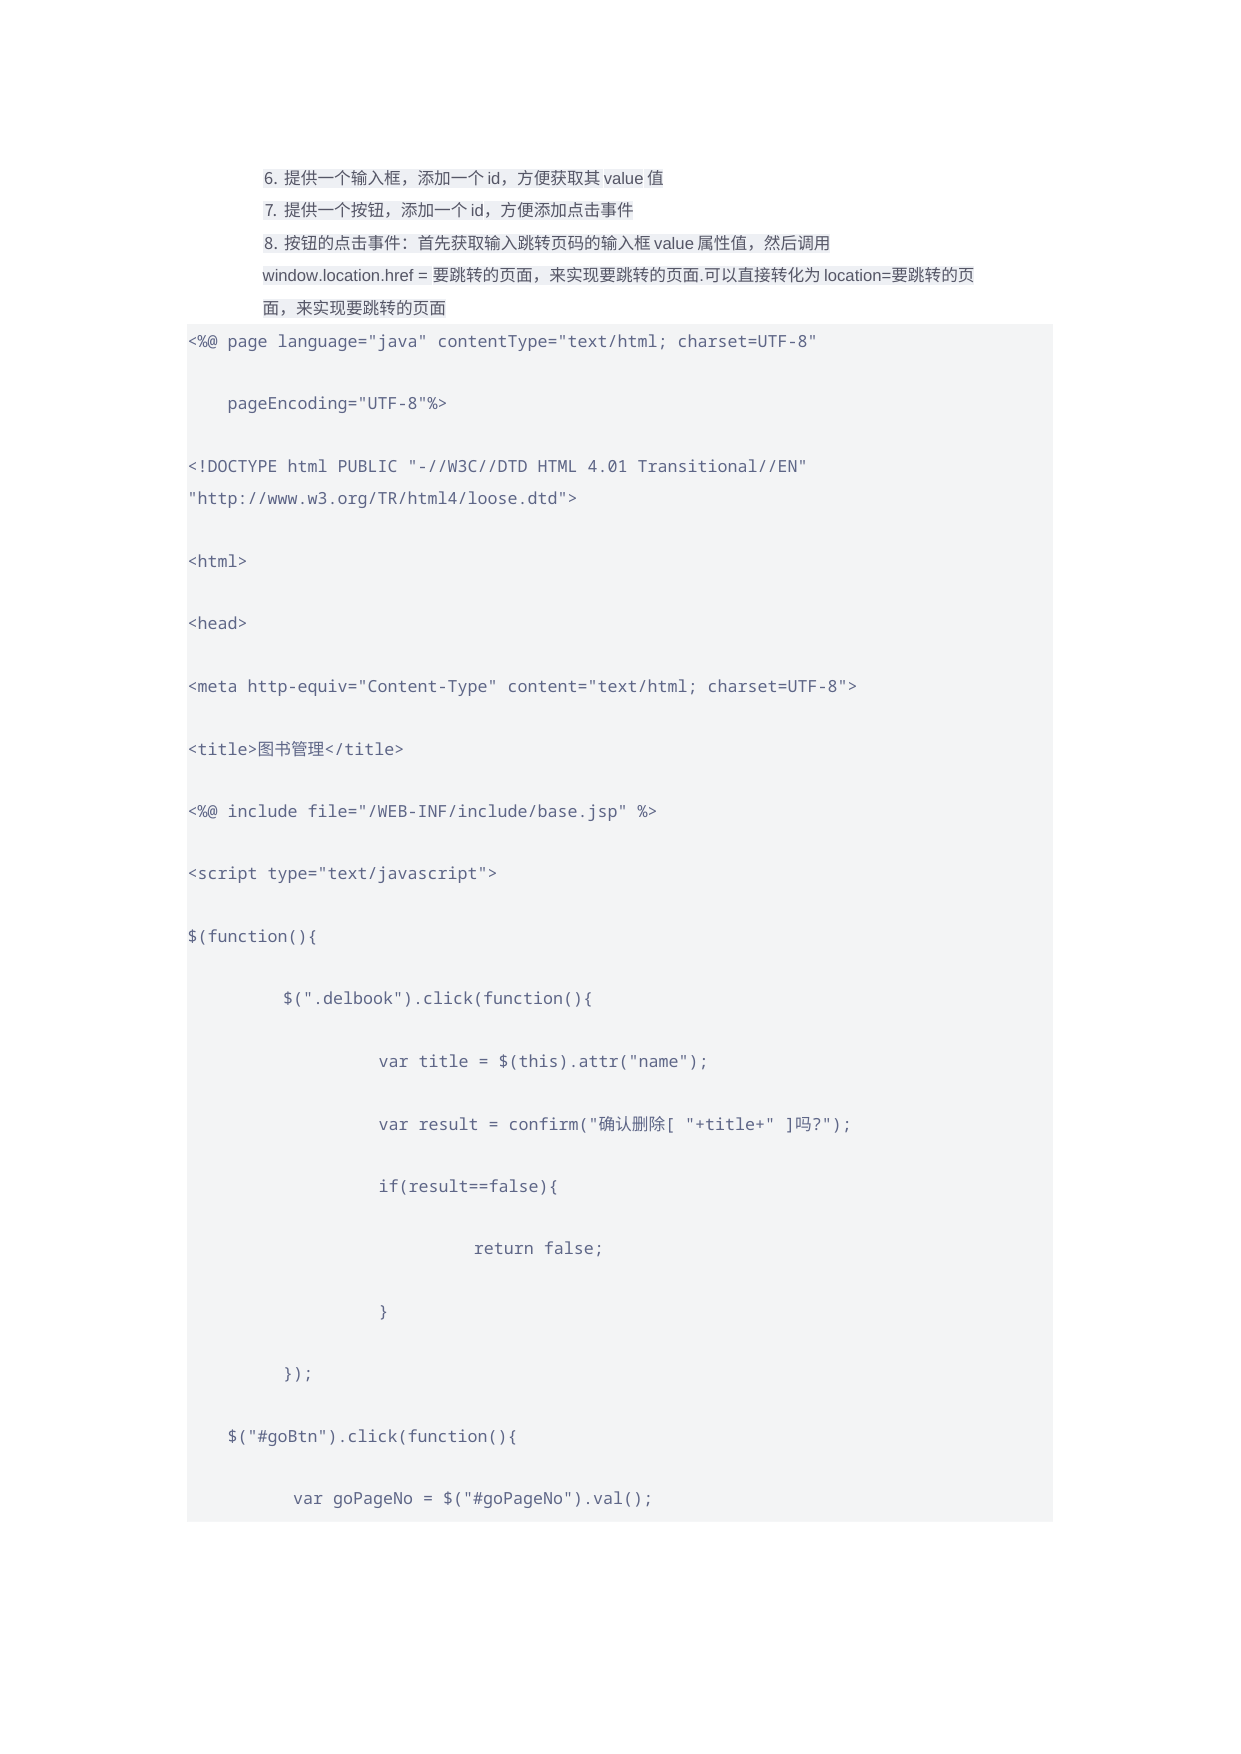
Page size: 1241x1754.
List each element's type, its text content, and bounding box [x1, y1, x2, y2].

text $("#goBtn").click(function(){ [187, 1419, 1053, 1452]
text <head> [187, 607, 1053, 639]
text <%@ page language="java" contentType="text/html; charset=UTF-8" [187, 324, 1053, 357]
text }); [187, 1357, 1053, 1389]
text <!DOCTYPE html PUBLIC "-//W3C//DTD HTML 4.01 Transitional//EN" "http://www.w3.org/TR/html4/loose.dtd"> [187, 449, 1053, 514]
text $(".delbook").click(function(){ [187, 982, 1053, 1014]
text pageEncoding="UTF-8"%> [187, 387, 1053, 419]
text } [187, 1294, 1053, 1327]
text <meta http-equiv="Content-Type" content="text/html; charset=UTF-8"> [187, 669, 1053, 702]
text <title>图书管理</title> [187, 732, 1053, 764]
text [262, 162, 978, 324]
text var title = $(this).attr("name"); [187, 1044, 1053, 1077]
text $(function(){ [187, 919, 1053, 952]
text <script type="text/javascript"> [187, 857, 1053, 889]
text <html> [187, 544, 1053, 577]
text <%@ include file="/WEB-INF/include/base.jsp" %> [187, 794, 1053, 827]
text if(result==false){ [187, 1169, 1053, 1202]
text return false; [187, 1232, 1053, 1264]
text var goPageNo = $("#goPageNo").val(); [187, 1482, 1053, 1522]
text var result = confirm("确认删除[ "+title+" ]吗?"); [187, 1107, 1053, 1139]
